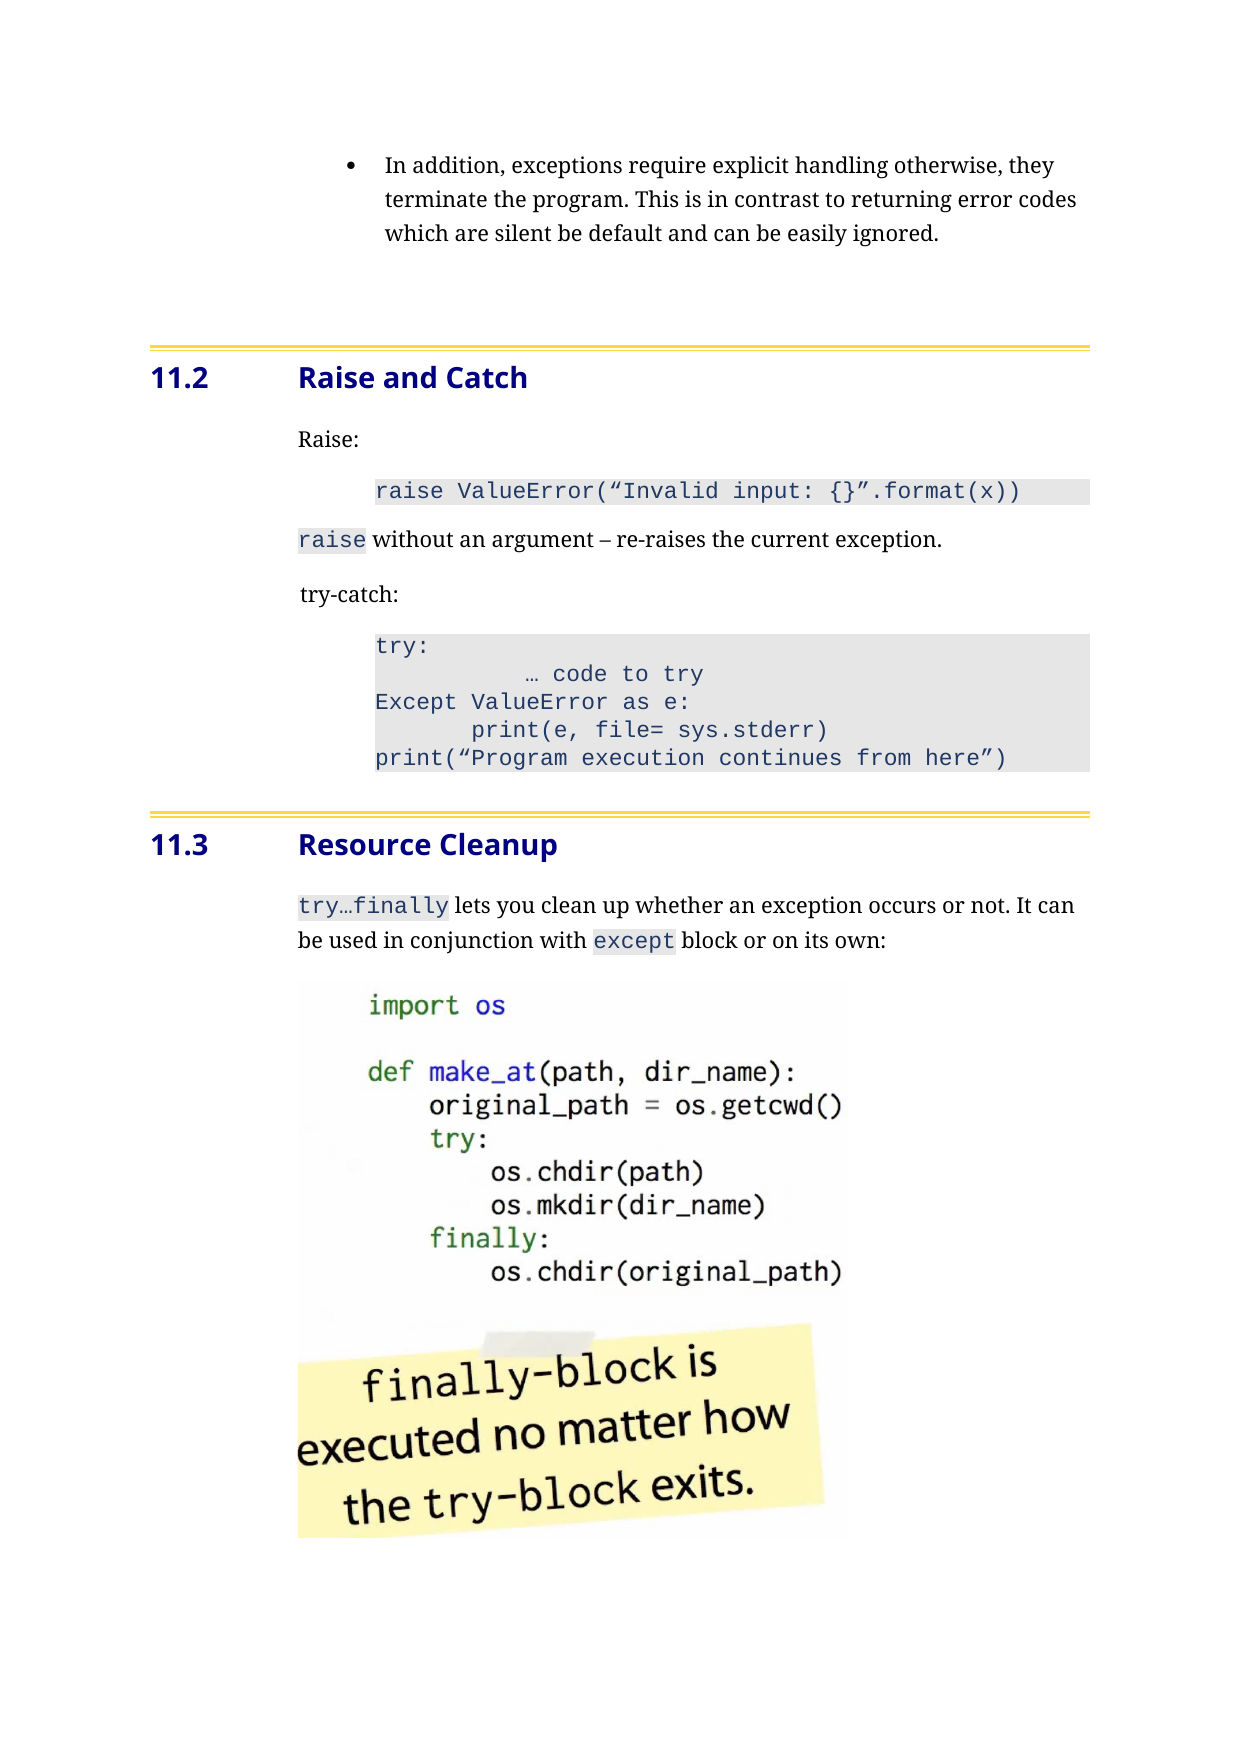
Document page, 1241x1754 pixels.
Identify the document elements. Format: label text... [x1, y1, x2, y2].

subtitle Raise and Catch [150, 351, 1090, 397]
text Raise: [298, 424, 1090, 454]
text try: … code to try Except ValueError as e: print(e, file= sys.stderr) print(“Program execution continues from here”) [375, 634, 1090, 772]
subtitle Resource Cleanup [150, 818, 1090, 863]
text raise without an argument – re-raises the current exception. [298, 523, 1090, 554]
list In addition, exceptions require explicit handling otherwise, they terminate the program. This is in contrast to returning error codes which are silent be default and can be easily ignored. [347, 150, 1090, 248]
text raise ValueError(“Invalid input: {}”.format(x)) [375, 479, 1090, 505]
picture [297, 980, 850, 1538]
text try…finally lets you clean up whether an exception occurs or not. It can be used in conjunction with except block or on its own: [298, 890, 1090, 955]
text try-catch: [298, 579, 1090, 609]
